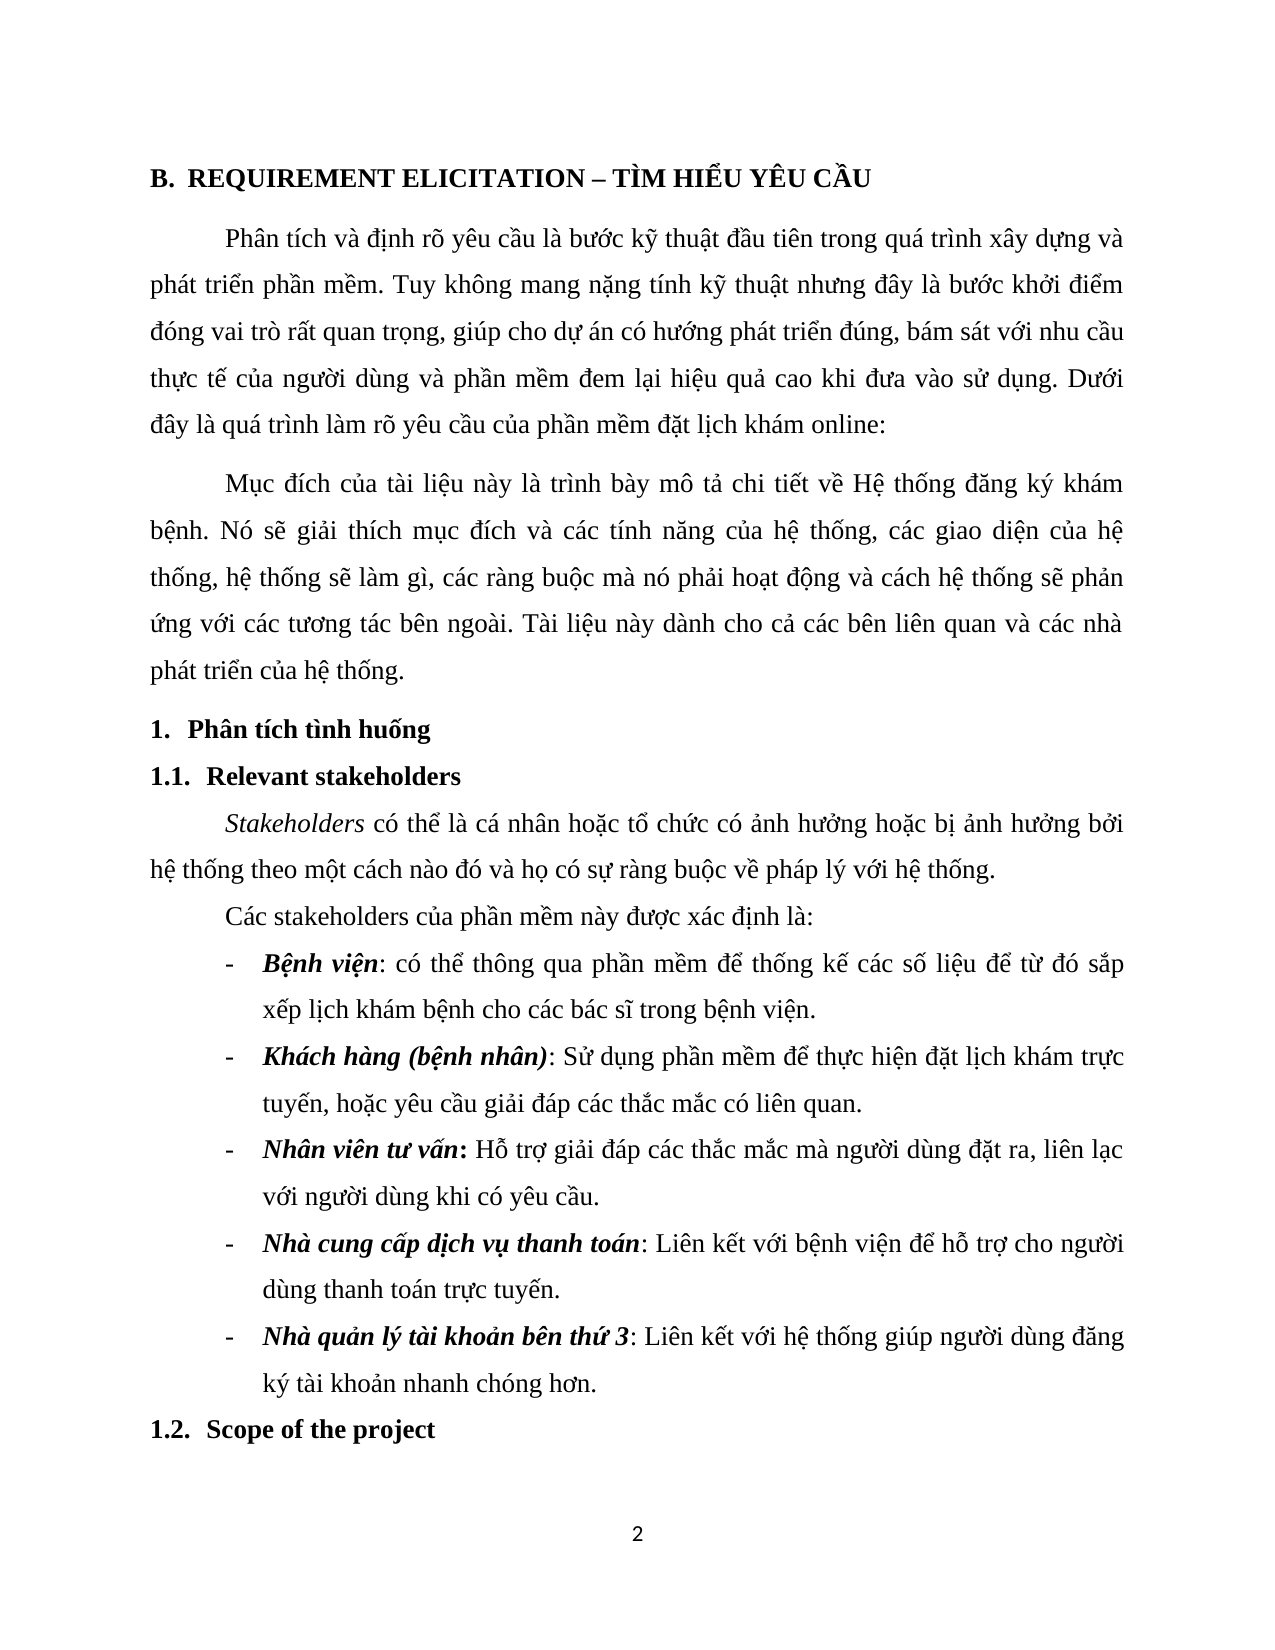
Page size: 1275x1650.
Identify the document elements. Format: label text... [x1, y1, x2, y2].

text Phân tích và định rõ yêu cầu là bước kỹ thuật đầu tiên trong quá trình xây dựng và phát triển phần mềm. Tuy không mang nặng tính kỹ thuật nhưng đây là bước khởi điểm đóng vai trò rất quan trọng, giúp cho dự án có hướng phát triển đúng, bám sát với nhu cầu thực tế của người dùng và phần mềm đem lại hiệu quả cao khi đưa vào sử dụng. Dưới đây là quá trình làm rõ yêu cầu của phần mềm đặt lịch khám online: [150, 222, 1125, 439]
list Stakeholders có thể là cá nhân hoặc tổ chức có ảnh hưởng hoặc bị ảnh hưởng bởi hệ thống theo một cách nào đó và họ có sự ràng buộc về pháp lý với hệ thống. [150, 807, 1125, 884]
list Các stakeholders của phần mềm này được xác định là: [150, 900, 1125, 931]
text Mục đích của tài liệu này là trình bày mô tả chi tiết về Hệ thống đăng ký khám bệnh. Nó sẽ giải thích mục đích và các tính năng của hệ thống, các giao diện của hệ thống, hệ thống sẽ làm gì, các ràng buộc mà nó phải hoạt động và cách hệ thống sẽ phản ứng với các tương tác bên ngoài. Tài liệu này dành cho cả các bên liên quan và các nhà phát triển của hệ thống. [150, 467, 1125, 685]
list Nhà cung cấp dịch vụ thanh toán: Liên kết với bệnh viện để hỗ trợ cho người dùng thanh toán trực tuyến. [225, 1227, 1125, 1304]
list Khách hàng (bệnh nhân): Sử dụng phần mềm để thực hiện đặt lịch khám trực tuyến, hoặc yêu cầu giải đáp các thắc mắc có liên quan. [225, 1040, 1125, 1118]
list Nhân viên tư vấn: Hỗ trợ giải đáp các thắc mắc mà người dùng đặt ra, liên lạc với người dùng khi có yêu cầu. [225, 1133, 1125, 1211]
list Relevant stakeholders [150, 760, 1125, 791]
list Bệnh viện: có thể thông qua phần mềm để thống kế các số liệu để từ đó sắp xếp lịch khám bệnh cho các bác sĩ trong bệnh viện. [225, 947, 1125, 1024]
list Phân tích tình huống [150, 713, 1125, 744]
list Scope of the project [150, 1413, 1125, 1444]
list REQUIREMENT ELICITATION – TÌM HIỂU YÊU CẦU [150, 162, 1125, 194]
list Nhà quản lý tài khoản bên thứ 3: Liên kết với hệ thống giúp người dùng đăng ký tài khoản nhanh chóng hơn. [225, 1320, 1125, 1398]
